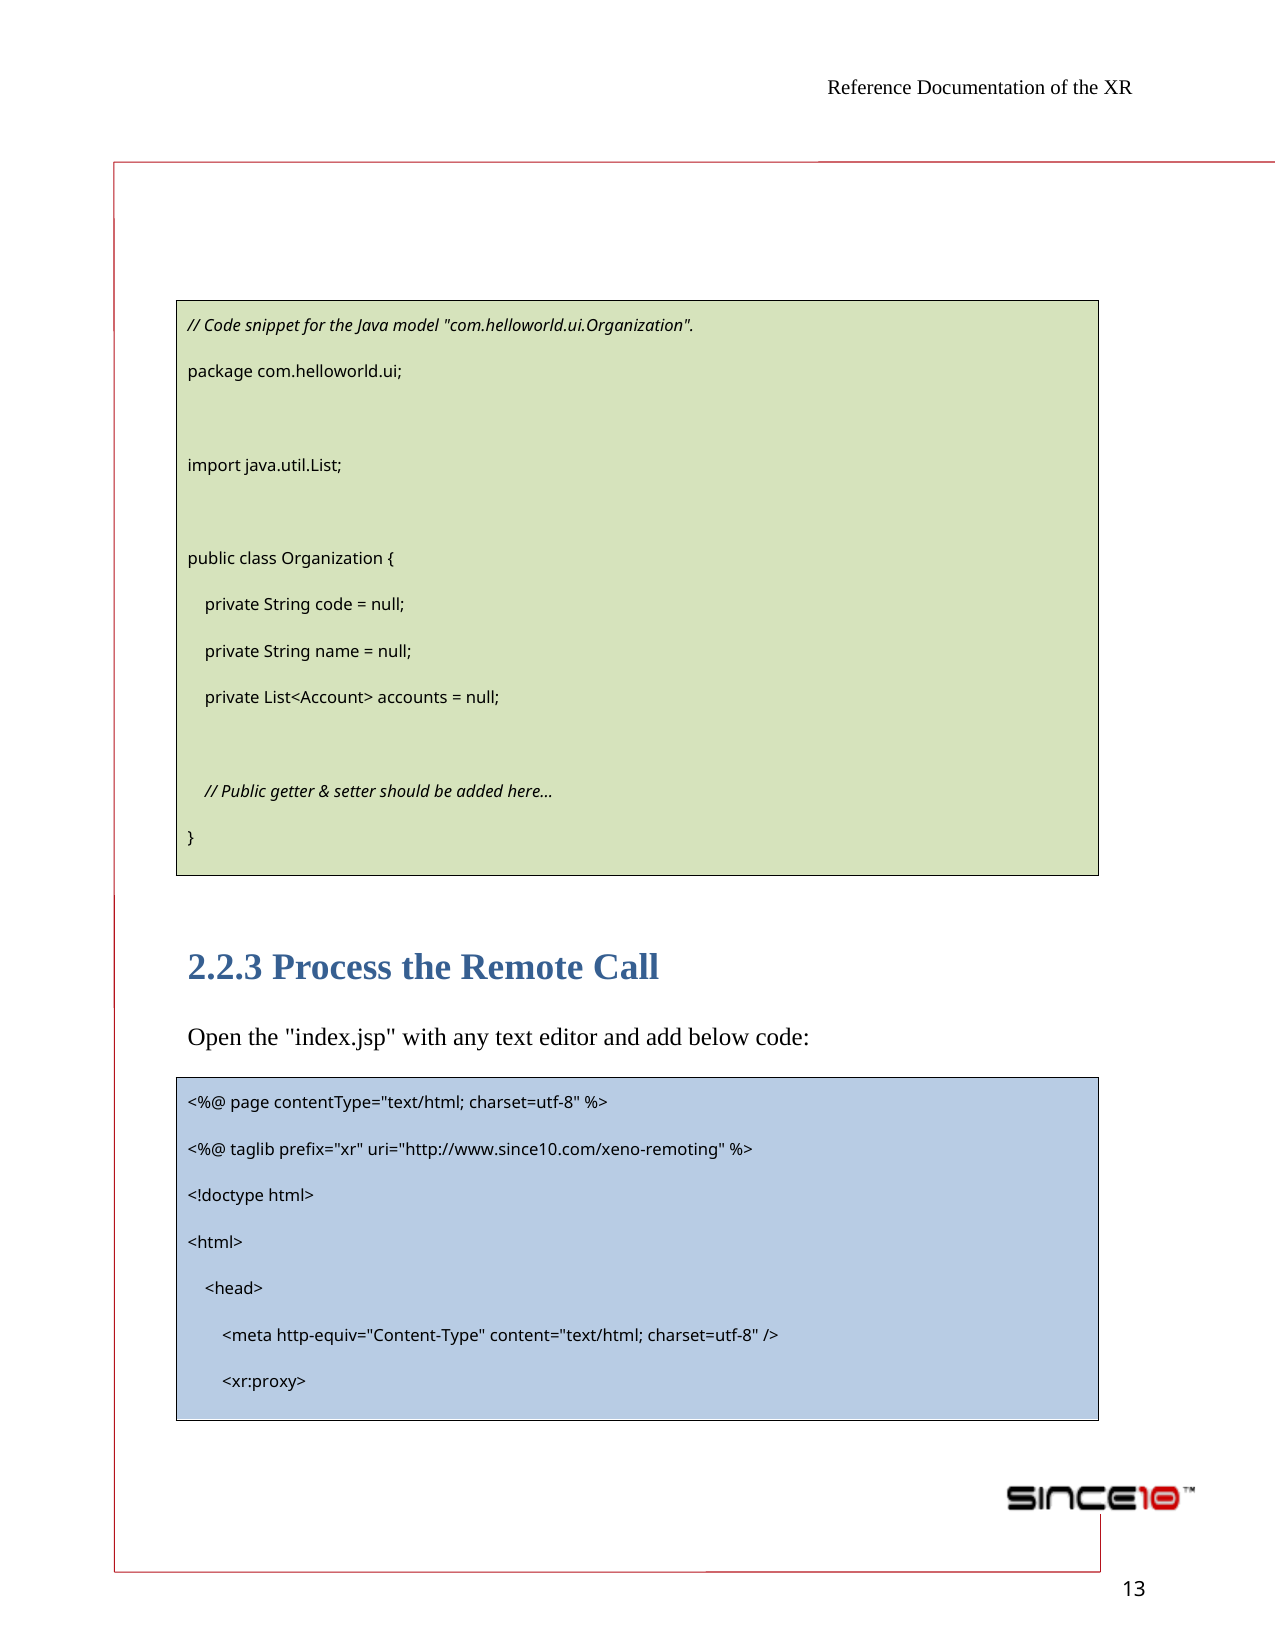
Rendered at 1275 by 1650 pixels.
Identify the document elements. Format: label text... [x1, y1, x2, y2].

text Open the "index.jsp" with any text editor and add below code: [187, 1022, 1087, 1050]
picture [1003, 1482, 1200, 1515]
subtitle 2.2.3 Process the Remote Call [187, 944, 1087, 987]
